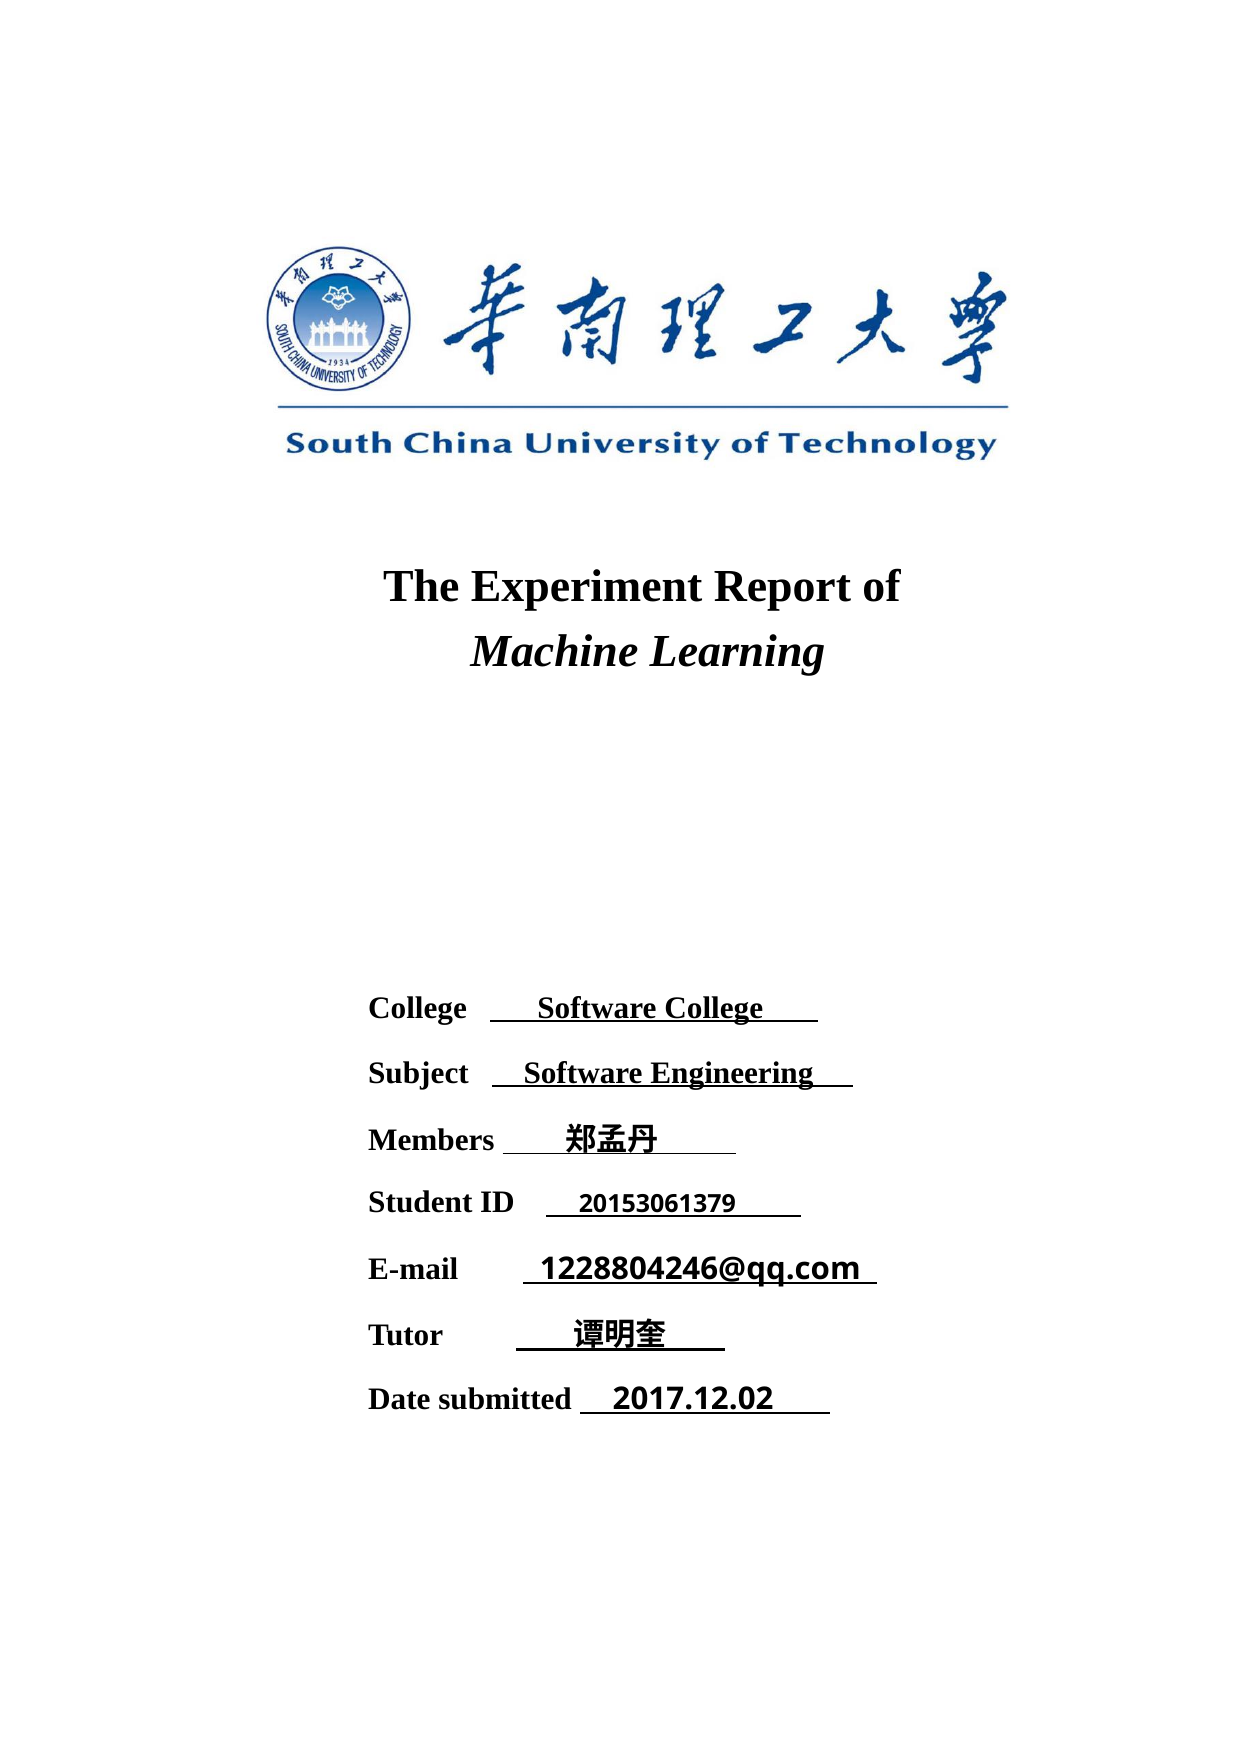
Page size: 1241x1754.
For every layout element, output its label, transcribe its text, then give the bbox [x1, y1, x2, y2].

text Tutor 谭明奎 [187, 1299, 1053, 1364]
text College Software College [187, 974, 1053, 1039]
text Subject Software Engineering [187, 1039, 1053, 1104]
text The Experiment Report of [187, 552, 1053, 617]
text Members 郑孟丹 [187, 1104, 1053, 1169]
text Date submitted 2017.12.02 [187, 1364, 1053, 1429]
text E-mail 1228804246@qq.com [187, 1234, 1053, 1299]
picture [256, 227, 1028, 470]
text Machine Learning [187, 617, 1053, 682]
text Student ID 20153061379 [187, 1169, 1053, 1234]
